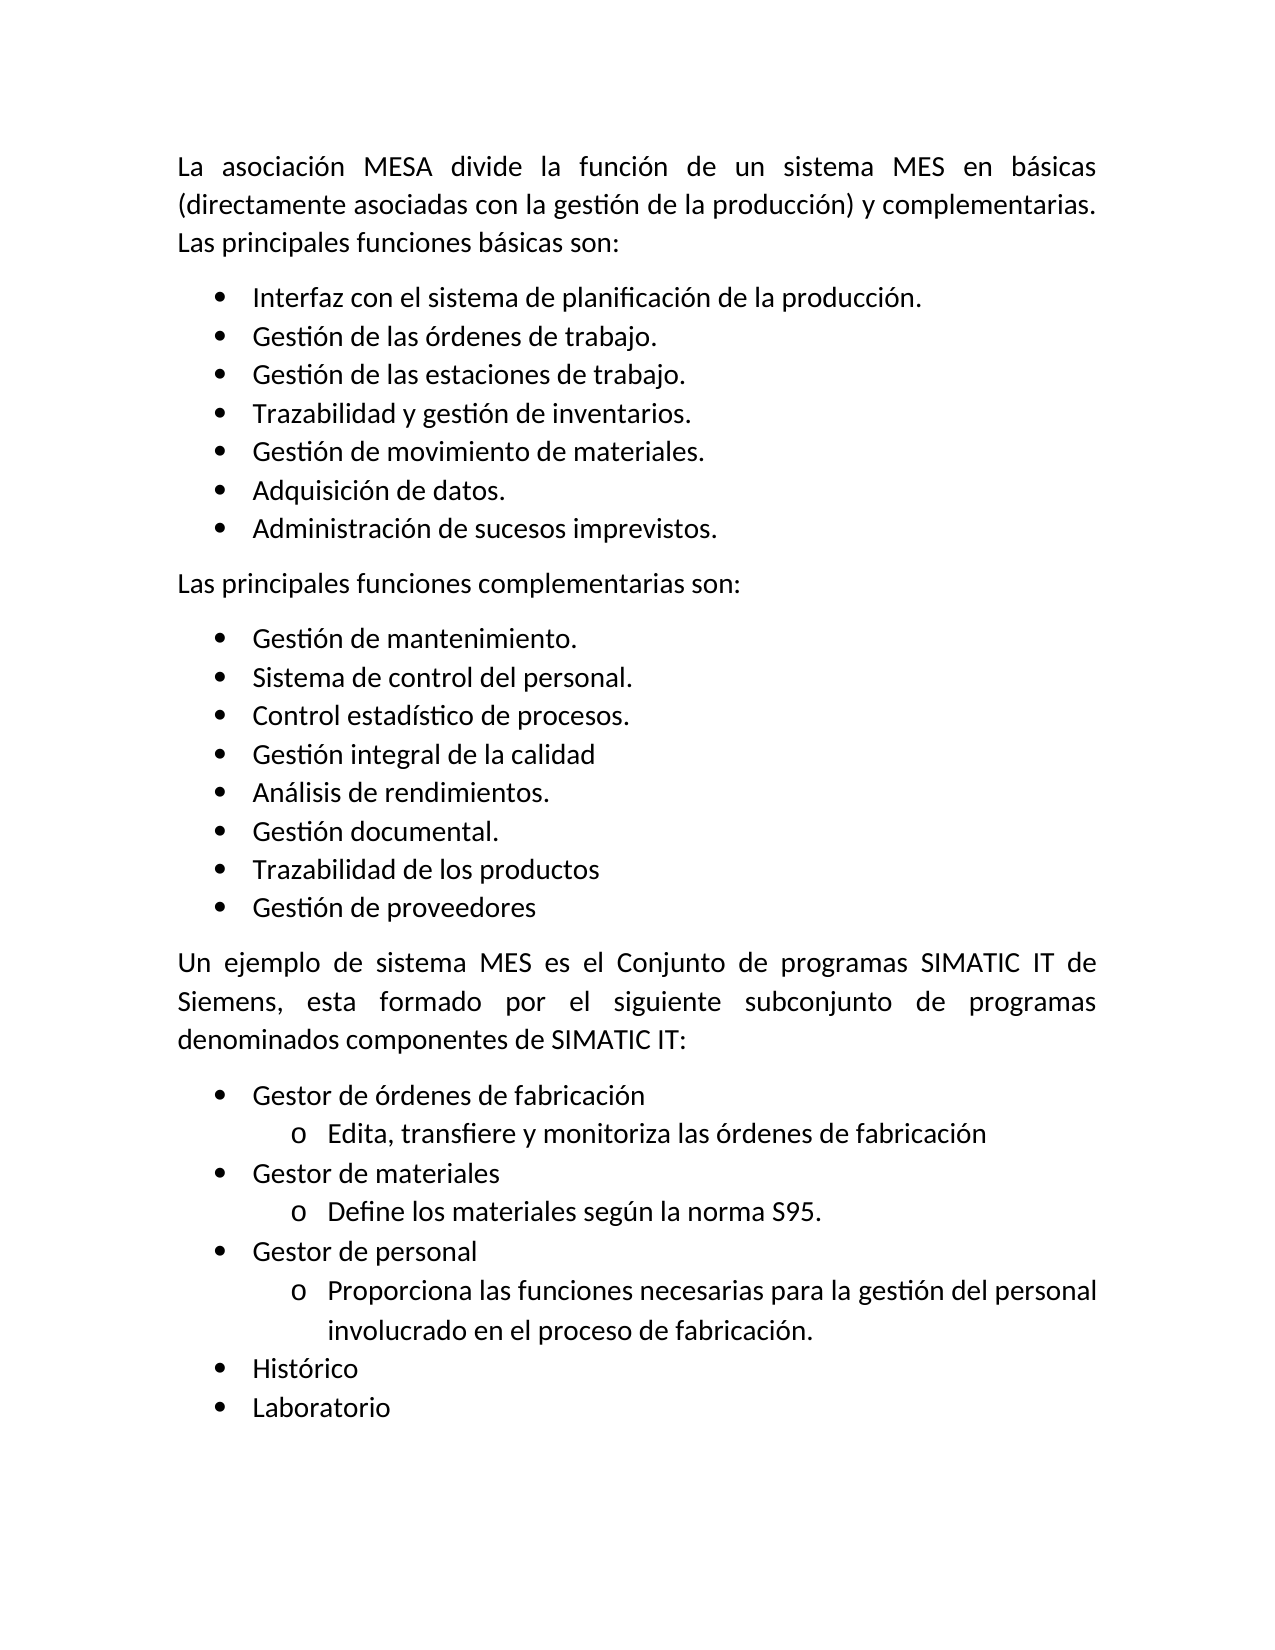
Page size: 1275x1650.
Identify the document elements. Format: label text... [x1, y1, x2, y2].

list Trazabilidad de los productos [215, 851, 1098, 887]
list Sistema de control del personal. [215, 659, 1098, 694]
list Define los materiales según la norma S95. [290, 1193, 1098, 1231]
list Laboratorio [215, 1389, 1098, 1424]
list Gestión de proveedores [215, 889, 1098, 925]
text Las principales funciones complementarias son: [177, 565, 1098, 601]
list Gestión de las estaciones de trabajo. [215, 356, 1098, 392]
list Gestión de las órdenes de trabajo. [215, 318, 1098, 354]
list Gestión documental. [215, 813, 1098, 848]
list Gestor de personal [215, 1233, 1098, 1269]
list Gestión de mantenimiento. [215, 620, 1098, 656]
list Análisis de rendimientos. [215, 774, 1098, 810]
list Gestión integral de la calidad [215, 736, 1098, 771]
list Control estadístico de procesos. [215, 697, 1098, 733]
list Proporciona las funciones necesarias para la gestión del personal involucrado en el proceso de fabricación. [290, 1272, 1098, 1347]
list Interfaz con el sistema de planificación de la producción. [215, 279, 1098, 315]
list Administración de sucesos imprevistos. [215, 510, 1098, 546]
list Gestor de materiales [215, 1155, 1098, 1191]
list Trazabilidad y gestión de inventarios. [215, 395, 1098, 431]
text La asociación MESA divide la función de un sistema MES en básicas (directamente asociadas con la gestión de la producción) y complementarias. Las principales funciones básicas son: [177, 148, 1098, 260]
list Edita, transfiere y monitoriza las órdenes de fabricación [290, 1115, 1098, 1152]
list Adquisición de datos. [215, 472, 1098, 507]
text Un ejemplo de sistema MES es el Conjunto de programas SIMATIC IT de Siemens, esta formado por el siguiente subconjunto de programas denominados componentes de SIMATIC IT: [177, 944, 1098, 1057]
list Gestión de movimiento de materiales. [215, 433, 1098, 469]
list Gestor de órdenes de fabricación [215, 1077, 1098, 1112]
list Histórico [215, 1350, 1098, 1386]
